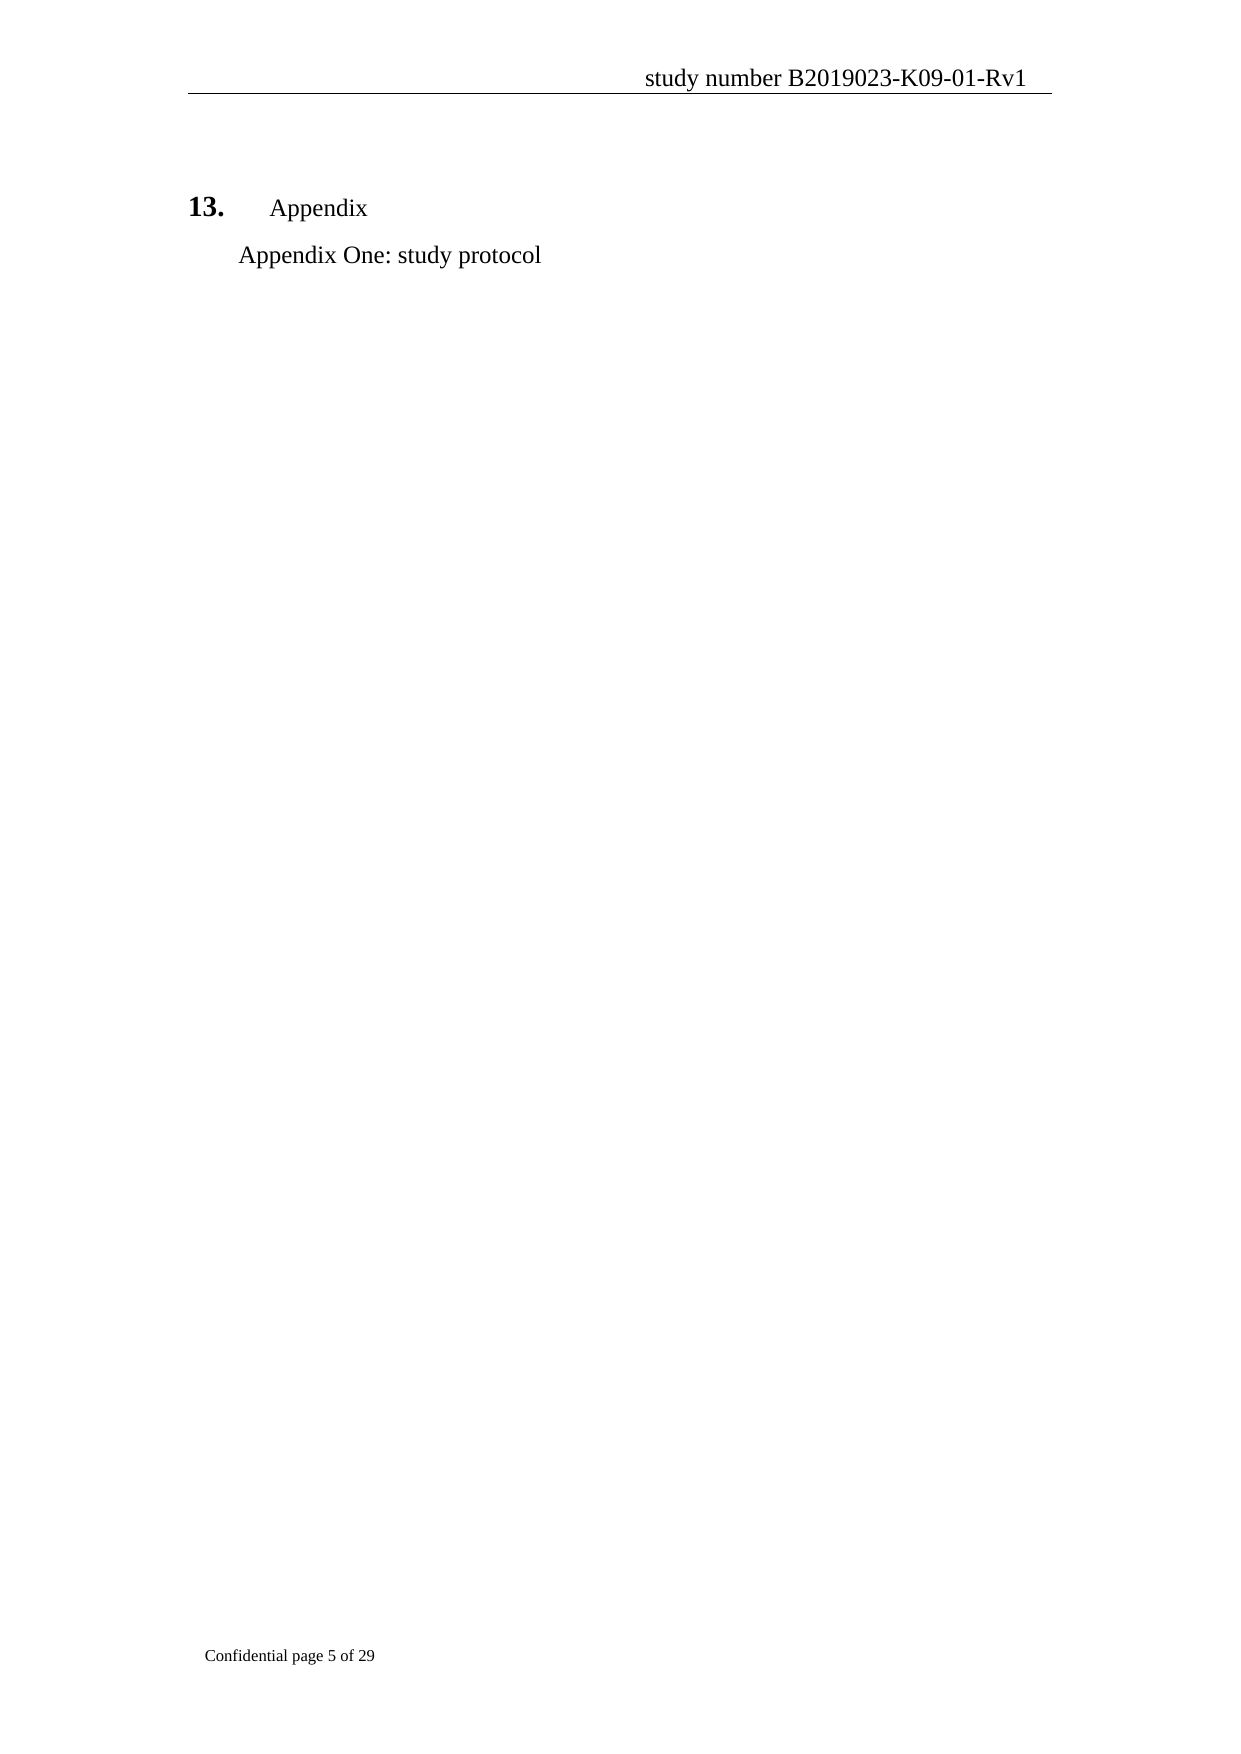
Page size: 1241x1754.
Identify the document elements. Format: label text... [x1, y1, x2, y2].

text Appendix One: study protocol [188, 240, 1052, 268]
list Appendix [188, 189, 1052, 223]
